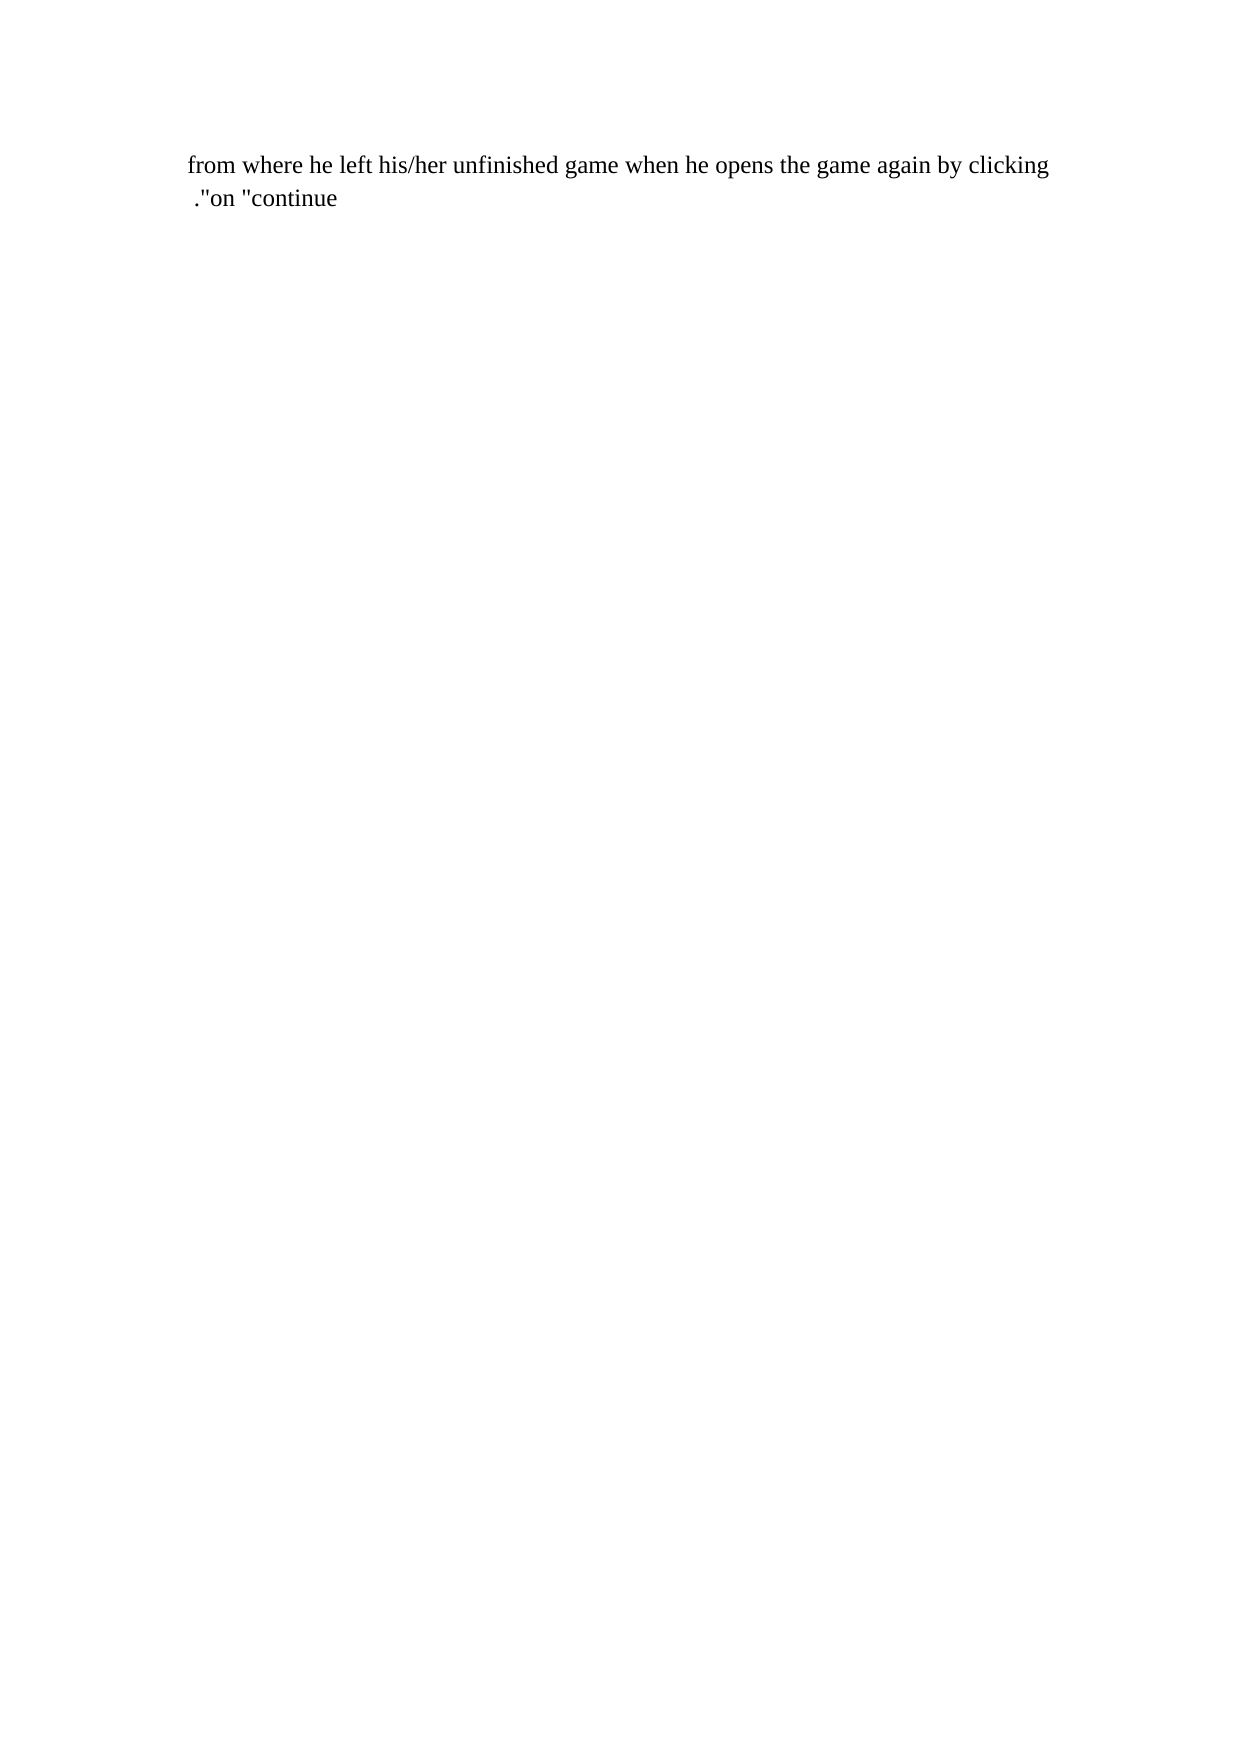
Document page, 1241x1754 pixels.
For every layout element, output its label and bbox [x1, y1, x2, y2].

text [187, 150, 1053, 212]
